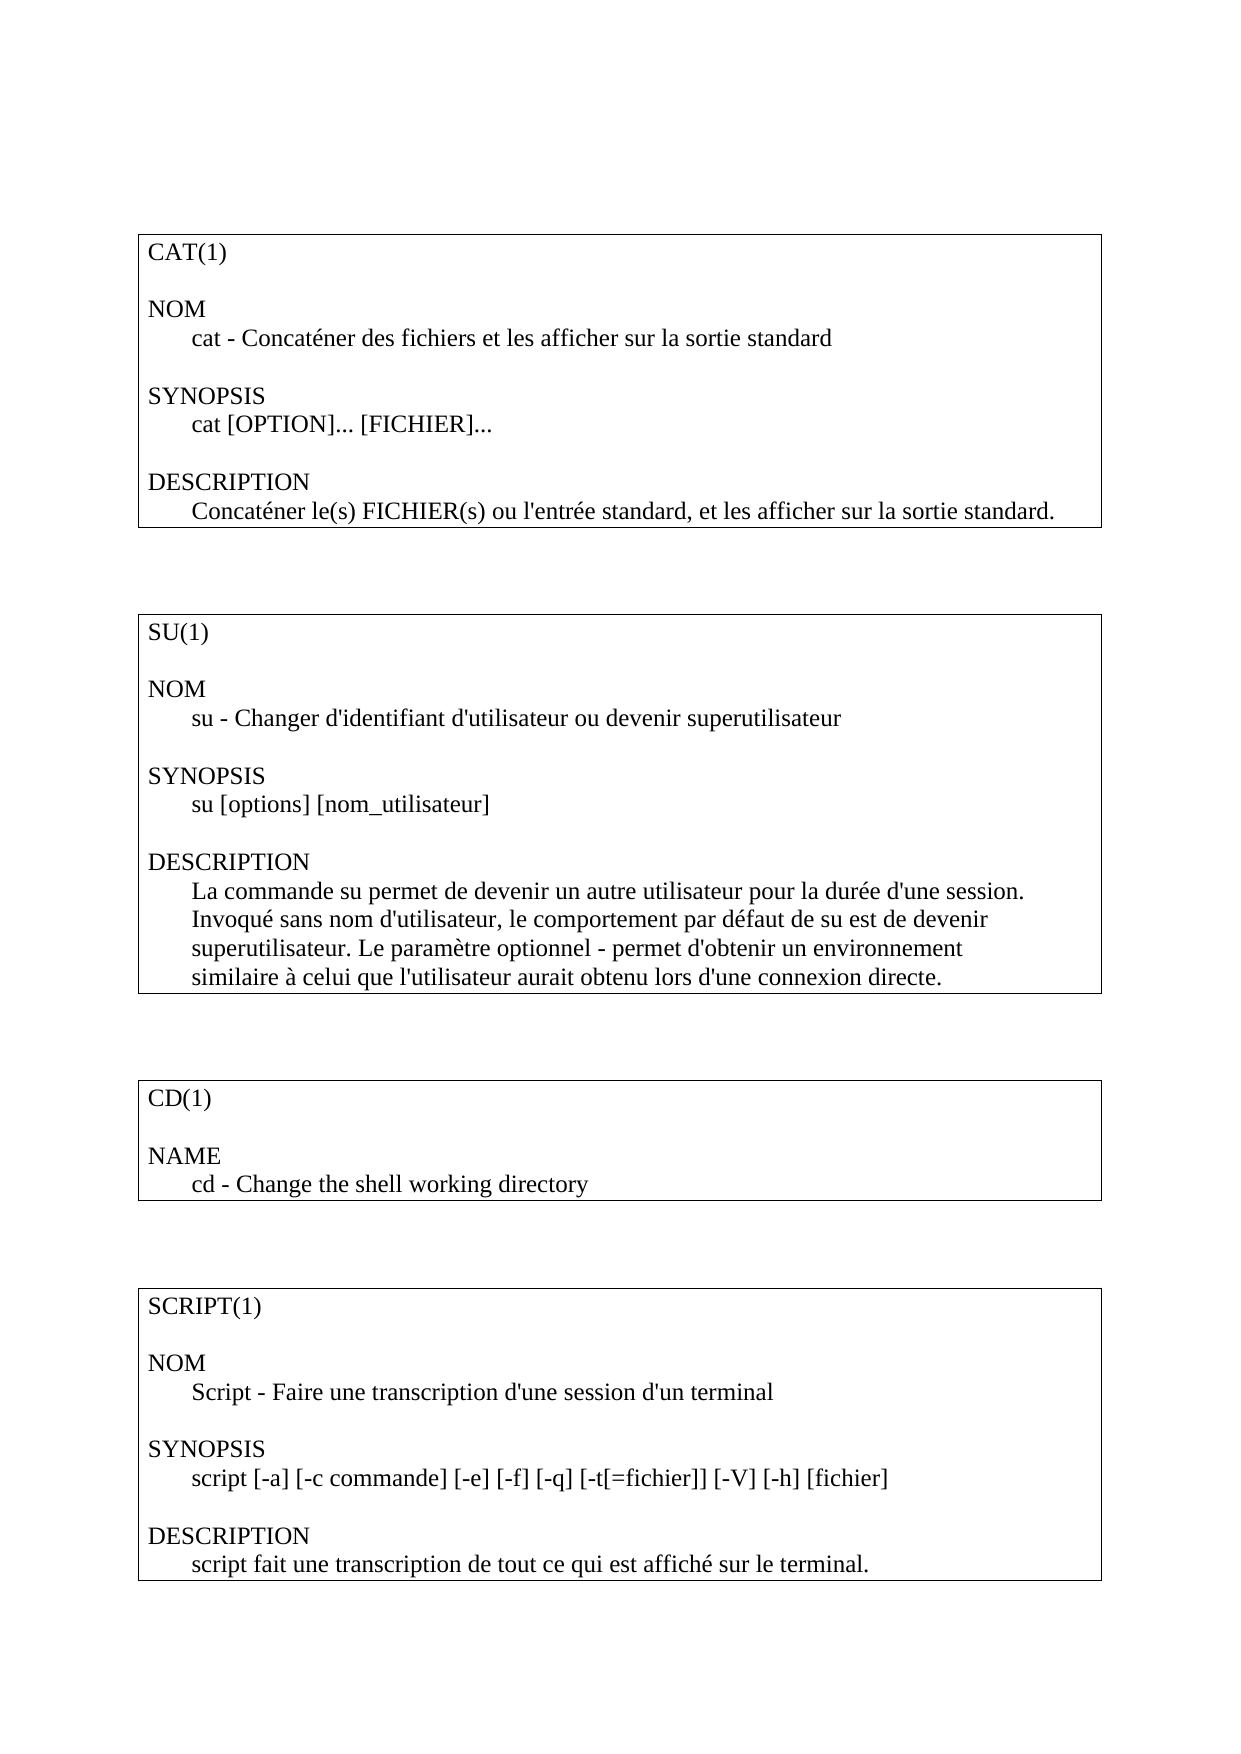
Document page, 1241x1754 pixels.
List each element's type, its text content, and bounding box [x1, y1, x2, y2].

text NOM [148, 294, 1093, 323]
text NOM [148, 674, 1093, 703]
text su - Changer d'identifiant d'utilisateur ou devenir superutilisateur [148, 703, 1093, 732]
text Script - Faire une transcription d'une session d'un terminal [148, 1377, 1093, 1406]
text cat [OPTION]... [FICHIER]... [148, 409, 1093, 438]
text SCRIPT(1) [139, 1289, 1101, 1319]
text DESCRIPTION [148, 467, 1093, 493]
text CD(1) [139, 1081, 1101, 1112]
text Concaténer le(s) FICHIER(s) ou l'entrée standard, et les afficher sur la sortie standard. [139, 493, 1101, 527]
text superutilisateur. Le paramètre optionnel - permet d'obtenir un environnement [148, 933, 1093, 959]
text similaire à celui que l'utilisateur aurait obtenu lors d'une connexion directe. [139, 959, 1101, 993]
text su [options] [nom_utilisateur] [148, 789, 1093, 818]
text script fait une transcription de tout ce qui est affiché sur le terminal. [139, 1546, 1101, 1580]
text cd - Change the shell working directory [139, 1166, 1101, 1200]
text SYNOPSIS [148, 1434, 1093, 1463]
text Invoqué sans nom d'utilisateur, le comportement par défaut de su est de devenir [148, 904, 1093, 933]
text cat - Concaténer des fichiers et les afficher sur la sortie standard [148, 323, 1093, 352]
text script [-a] [-c commande] [-e] [-f] [-q] [-t[=fichier]] [-V] [-h] [fichier] [148, 1463, 1093, 1492]
text SU(1) [139, 615, 1101, 646]
text CAT(1) [139, 235, 1101, 266]
text La commande su permet de devenir un autre utilisateur pour la durée d'une session. [148, 876, 1093, 904]
text SYNOPSIS [148, 381, 1093, 409]
text DESCRIPTION [148, 847, 1093, 876]
text SYNOPSIS [148, 761, 1093, 789]
text DESCRIPTION [148, 1521, 1093, 1546]
text NOM [148, 1348, 1093, 1377]
text NAME [148, 1141, 1093, 1166]
